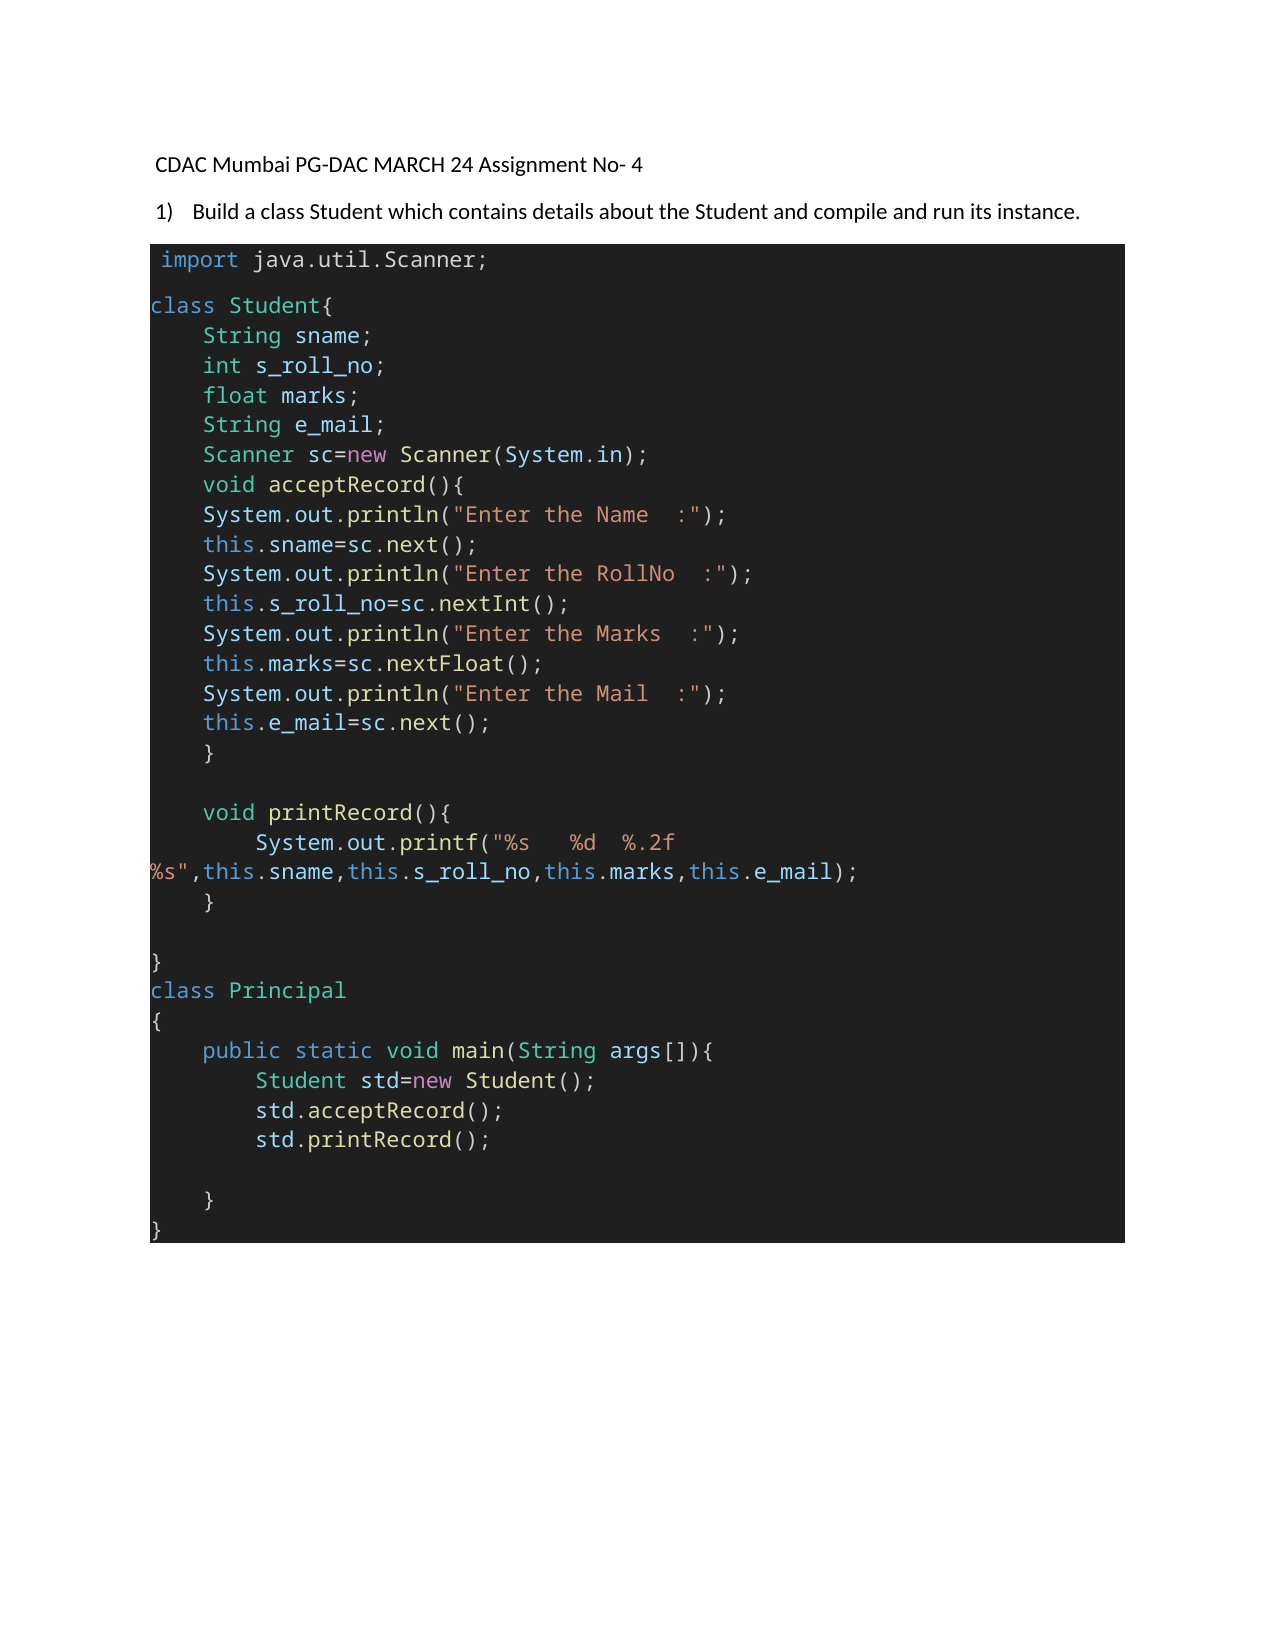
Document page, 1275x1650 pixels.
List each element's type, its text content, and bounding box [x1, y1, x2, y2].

text std.printRecord(); [150, 1124, 1125, 1154]
text System.out.println("Enter the Marks :"); [150, 618, 1125, 648]
text Student std=new Student(); [150, 1065, 1125, 1094]
text System.out.println("Enter the Name :"); [150, 499, 1125, 528]
text } [150, 1214, 1125, 1243]
text this.sname=sc.next(); [150, 528, 1125, 558]
text System.out.printf("%s %d %.2f %s",this.sname,this.s_roll_no,this.marks,this.e_mail); [150, 826, 1125, 886]
text float marks; [150, 379, 1125, 409]
text System.out.println("Enter the Mail :"); [150, 677, 1125, 707]
text } [150, 737, 1125, 767]
text } [150, 1184, 1125, 1214]
text { [150, 1005, 1125, 1035]
text System.out.println("Enter the RollNo :"); [150, 558, 1125, 588]
text public static void main(String args[]){ [150, 1035, 1125, 1065]
text this.s_roll_no=sc.nextInt(); [150, 588, 1125, 618]
text class Principal [150, 975, 1125, 1005]
text this.e_mail=sc.next(); [150, 707, 1125, 737]
text std.acceptRecord(); [150, 1094, 1125, 1124]
text void acceptRecord(){ [150, 469, 1125, 499]
text int s_roll_no; [150, 350, 1125, 379]
text void printRecord(){ [150, 797, 1125, 826]
list Build a class Student which contains details about the Student and compile and run its instance. [155, 197, 1125, 225]
text } [150, 946, 1125, 975]
text CDAC Mumbai PG-DAC MARCH 24 Assignment No- 4 [150, 150, 1125, 178]
text } [150, 886, 1125, 916]
text import java.util.Scanner; [150, 244, 1125, 273]
text class Student{ [150, 290, 1125, 320]
text this.marks=sc.nextFloat(); [150, 648, 1125, 677]
text String sname; [150, 320, 1125, 350]
text String e_mail; [150, 409, 1125, 439]
text Scanner sc=new Scanner(System.in); [150, 439, 1125, 469]
